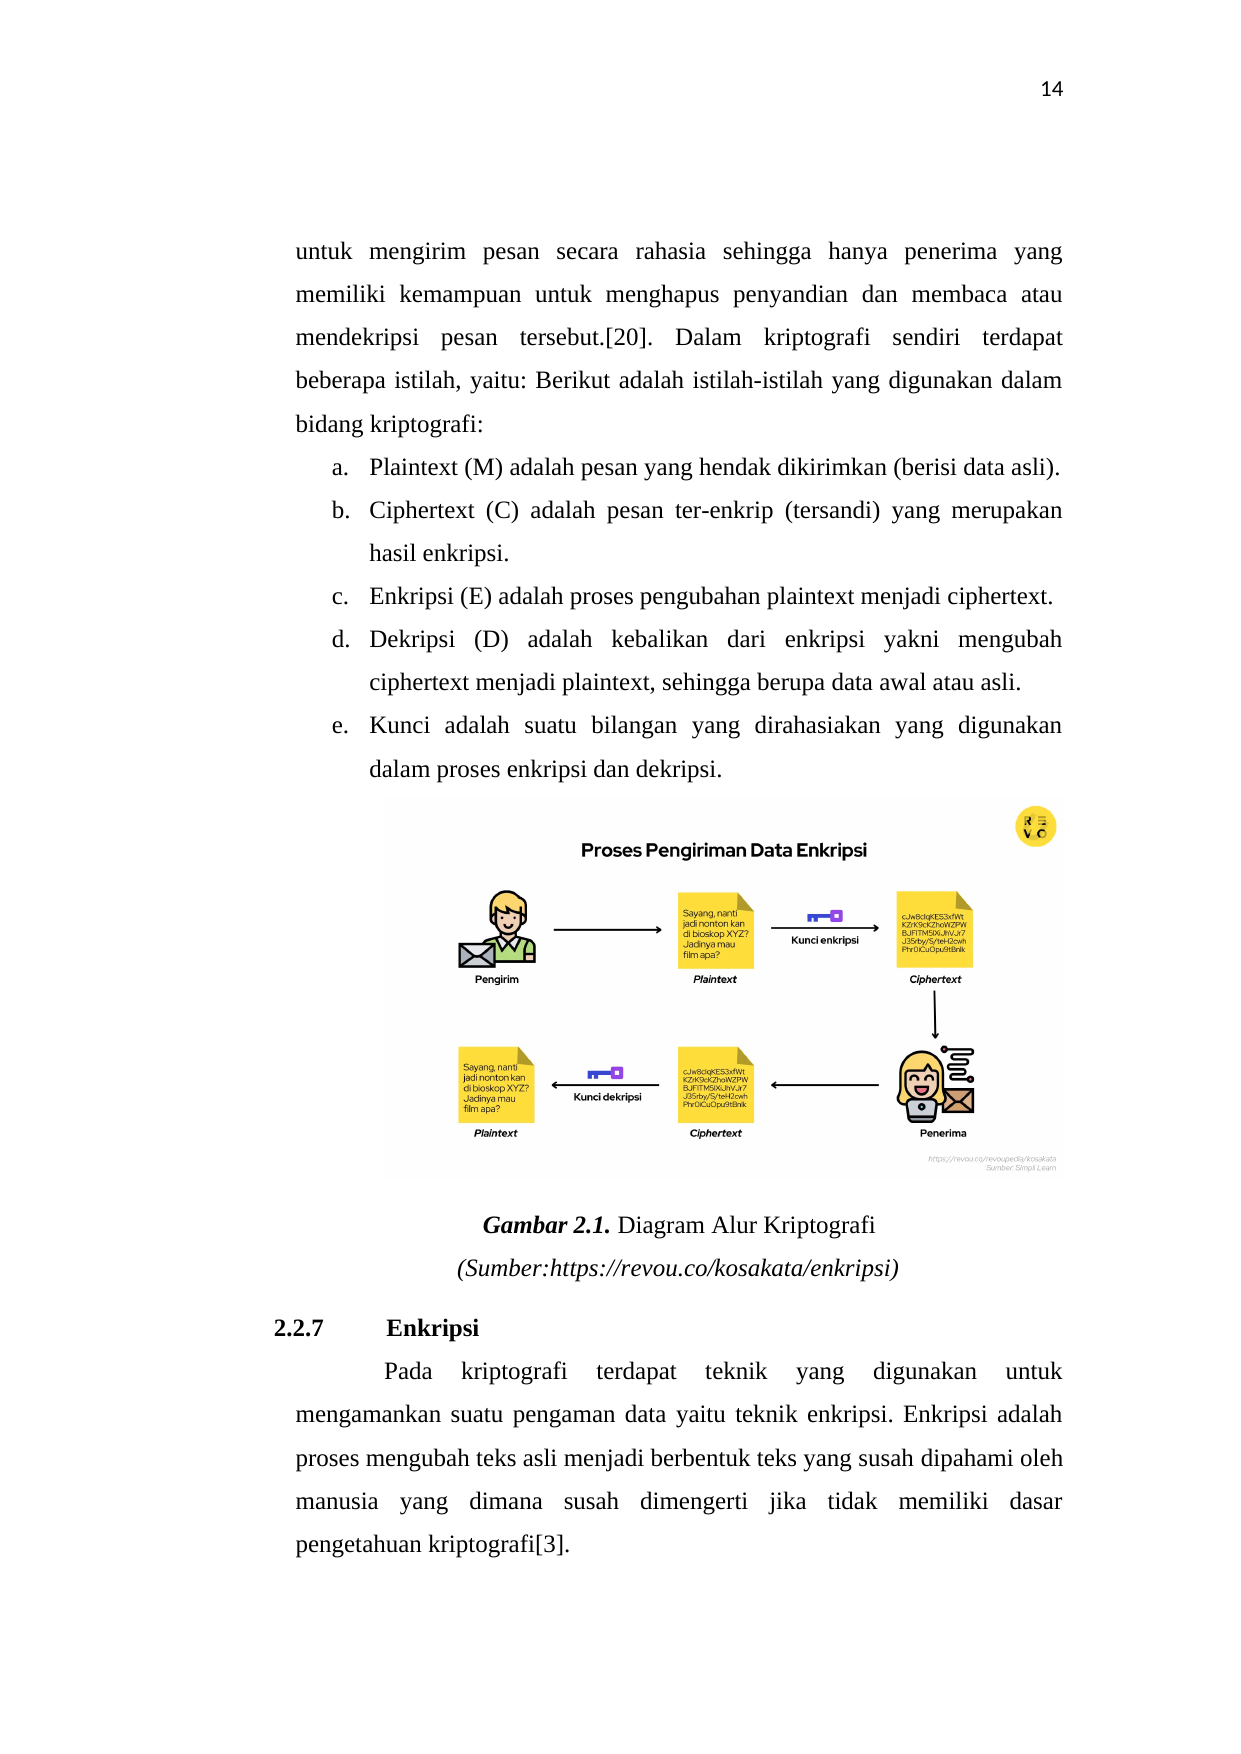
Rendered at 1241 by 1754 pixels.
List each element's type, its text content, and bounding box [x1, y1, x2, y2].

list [295, 236, 1063, 437]
list Ciphertext (C) adalah pesan ter-enkrip (tersandi) yang merupakan hasil enkripsi. [332, 495, 1063, 567]
list Pada kriptografi terdapat teknik yang digunakan untuk mengamankan suatu pengaman data yaitu teknik enkripsi. Enkripsi adalah proses mengubah teks asli menjadi berbentuk teks yang susah dipahami oleh manusia yang dimana susah dimengerti jika tidak memiliki dasar pengetahuan kriptografi[3]. [295, 1356, 1063, 1558]
text Gambar 2.1. Diagram Alur Kriptografi (Sumber:https://revou.co/kosakata/enkripsi) [295, 1210, 1063, 1282]
subtitle Enkripsi [274, 1313, 1063, 1342]
list Enkripsi (E) adalah proses pengubahan plaintext menjadi ciphertext. [332, 581, 1063, 610]
list Dekripsi (D) adalah kebalikan dari enkripsi yakni mengubah ciphertext menjadi plaintext, sehingga berupa data awal atau asli. [332, 624, 1063, 696]
list Kunci adalah suatu bilangan yang dirahasiakan yang digunakan dalam proses enkripsi dan dekripsi. [332, 711, 1063, 782]
picture [383, 796, 1065, 1180]
list Plaintext (M) adalah pesan yang hendak dikirimkan (berisi data asli). [332, 452, 1063, 481]
